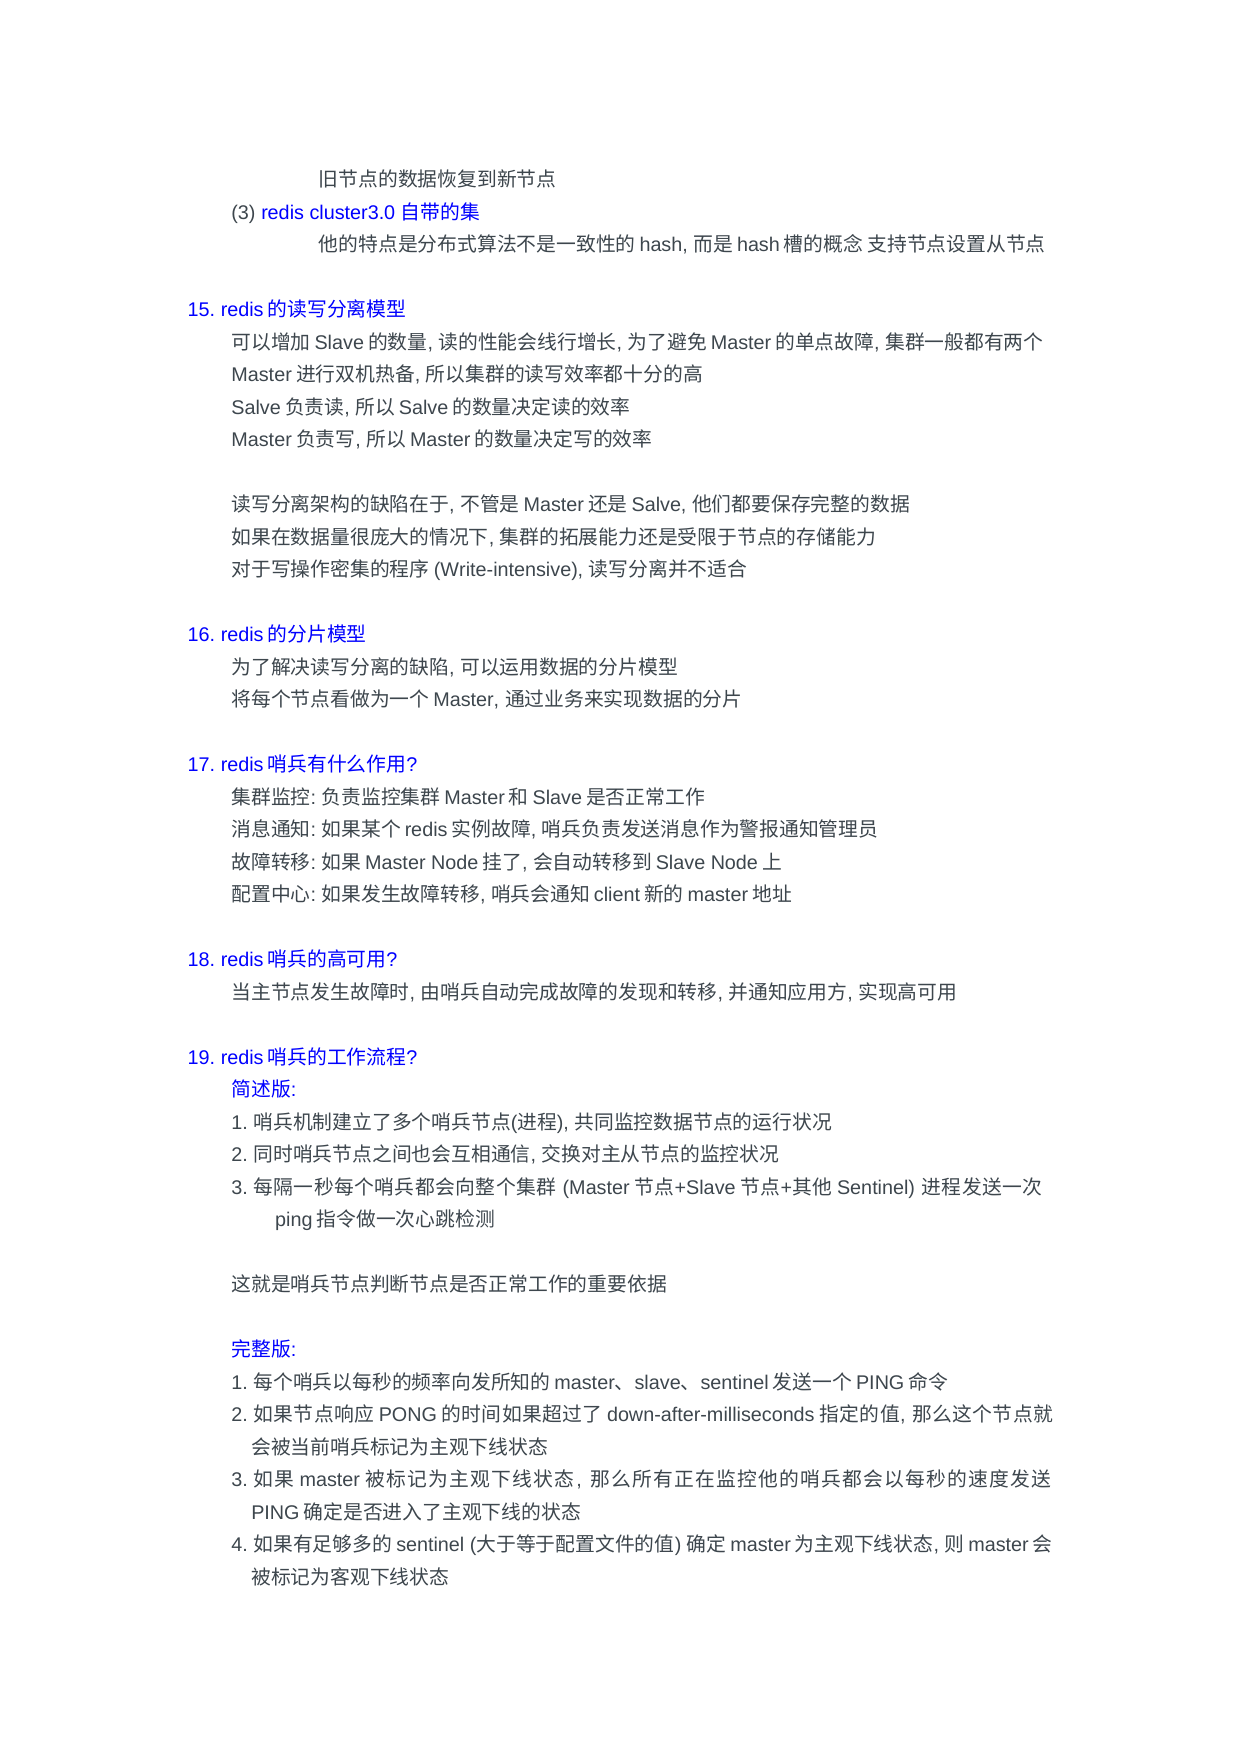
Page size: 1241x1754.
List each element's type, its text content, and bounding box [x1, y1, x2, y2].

list 他的特点是分布式算法不是一致性的hash, 而是hash槽的概念 支持节点设置从节点 [275, 227, 1053, 259]
list 这就是哨兵节点判断节点是否正常工作的重要依据 [231, 1267, 1053, 1299]
list 可以增加Slave的数量, 读的性能会线行增长, 为了避免Master的单点故障, 集群一般都有两个 [187, 324, 1053, 357]
list 故障转移: 如果Master Node挂了, 会自动转移到Slave Node上 [187, 844, 1053, 877]
list redis哨兵的高可用? [187, 942, 1053, 974]
list 每个哨兵以每秒的频率向发所知的master、slave、sentinel发送一个PING命令 [231, 1364, 1053, 1397]
list 读写分离架构的缺陷在于, 不管是Master还是Salve, 他们都要保存完整的数据 [187, 487, 1053, 519]
list 为了解决读写分离的缺陷, 可以运用数据的分片模型 [187, 649, 1053, 682]
list 如果master被标记为主观下线状态, 那么所有正在监控他的哨兵都会以每秒的速度发送PING确定是否进入了主观下线的状态 [231, 1462, 1053, 1527]
list 配置中心: 如果发生故障转移, 哨兵会通知client新的master地址 [187, 877, 1053, 909]
list redis哨兵有什么作用? [187, 747, 1053, 779]
list 旧节点的数据恢复到新节点 [275, 162, 1053, 194]
list 如果在数据量很庞大的情况下, 集群的拓展能力还是受限于节点的存储能力 [187, 519, 1053, 552]
list 将每个节点看做为一个Master, 通过业务来实现数据的分片 [187, 682, 1053, 714]
list Master进行双机热备, 所以集群的读写效率都十分的高 [187, 357, 1053, 389]
list 简述版: [231, 1072, 1053, 1104]
list 如果节点响应PONG的时间如果超过了down-after-milliseconds指定的值, 那么这个节点就会被当前哨兵标记为主观下线状态 [231, 1397, 1053, 1462]
list 消息通知: 如果某个redis实例故障, 哨兵负责发送消息作为警报通知管理员 [187, 812, 1053, 844]
list 集群监控: 负责监控集群Master和Slave是否正常工作 [187, 779, 1053, 812]
list 同时哨兵节点之间也会互相通信, 交换对主从节点的监控状况 [231, 1137, 1053, 1169]
list 完整版: [231, 1332, 1053, 1364]
list Master负责写, 所以Master的数量决定写的效率 [187, 422, 1053, 454]
list 哨兵机制建立了多个哨兵节点(进程), 共同监控数据节点的运行状况 [231, 1104, 1053, 1137]
list redis cluster3.0 自带的集 [187, 194, 1053, 227]
list 每隔一秒每个哨兵都会向整个集群 (Master节点+Slave节点+其他Sentinel) 进程发送一次 ping指令做一次心跳检测 [231, 1169, 1053, 1234]
list redis哨兵的工作流程? [187, 1039, 1053, 1072]
list 如果有足够多的sentinel (大于等于配置文件的值) 确定master为主观下线状态, 则master会被标记为客观下线状态 [231, 1527, 1053, 1592]
list 当主节点发生故障时, 由哨兵自动完成故障的发现和转移, 并通知应用方, 实现高可用 [231, 974, 1053, 1007]
list 对于写操作密集的程序 (Write-intensive), 读写分离并不适合 [187, 552, 1053, 584]
list redis的分片模型 [187, 617, 1053, 649]
list redis的读写分离模型 [187, 292, 1053, 324]
list Salve负责读, 所以Salve的数量决定读的效率 [187, 389, 1053, 422]
